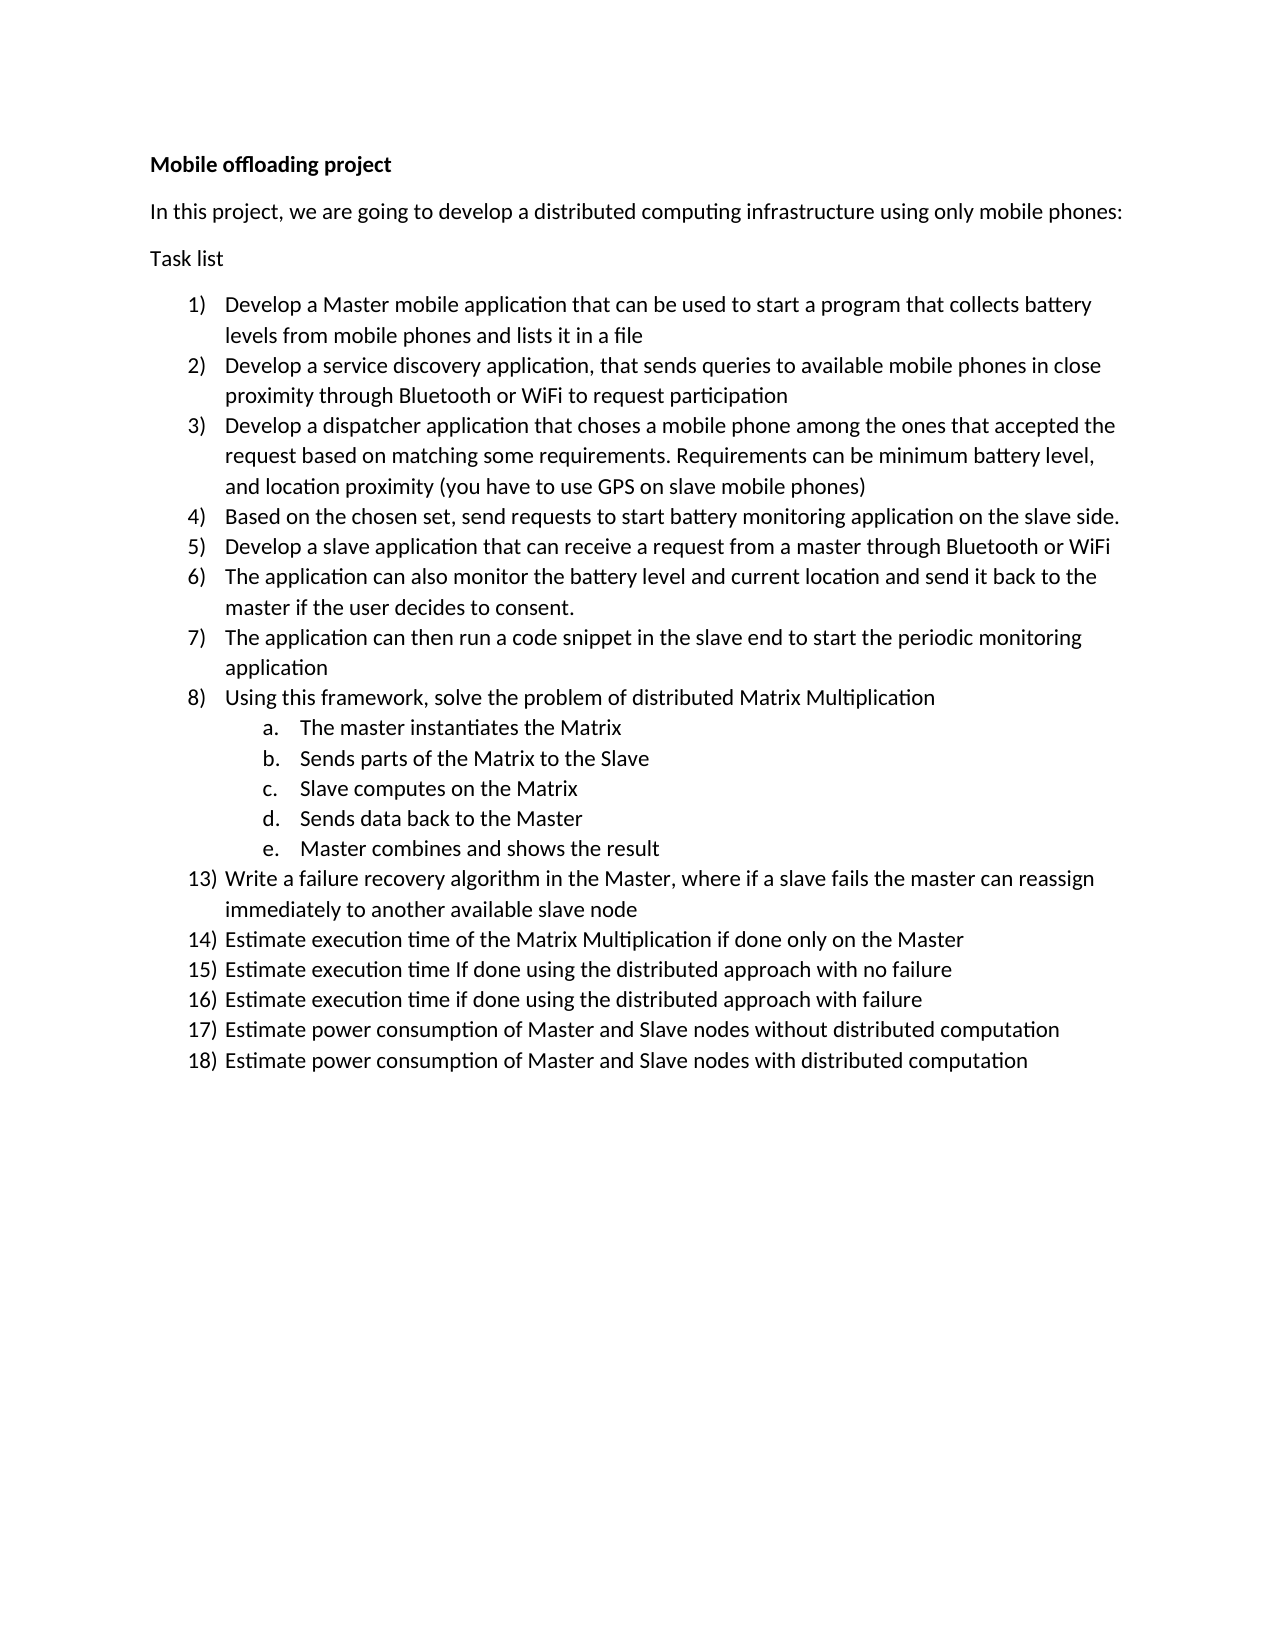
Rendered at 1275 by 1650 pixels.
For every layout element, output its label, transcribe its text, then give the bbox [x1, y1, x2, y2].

text In this project, we are going to develop a distributed computing infrastructure using only mobile phones: [150, 197, 1125, 225]
list Estimate execution time If done using the distributed approach with no failure [187, 955, 1125, 983]
list Slave computes on the Matrix [262, 774, 1125, 802]
list Master combines and shows the result [262, 834, 1125, 862]
list Estimate execution time of the Matrix Multiplication if done only on the Master [187, 925, 1125, 953]
list Develop a service discovery application, that sends queries to available mobile phones in close proximity through Bluetooth or WiFi to request participation [187, 351, 1125, 409]
list Based on the chosen set, send requests to start battery monitoring application on the slave side. [187, 502, 1125, 530]
list Develop a dispatcher application that choses a mobile phone among the ones that accepted the request based on matching some requirements. Requirements can be minimum battery level, and location proximity (you have to use GPS on slave mobile phones) [187, 411, 1125, 500]
list Sends parts of the Matrix to the Slave [262, 744, 1125, 772]
list Develop a Master mobile application that can be used to start a program that collects battery levels from mobile phones and lists it in a file [187, 291, 1125, 349]
list Estimate power consumption of Master and Slave nodes without distributed computation [187, 1016, 1125, 1044]
list Using this framework, solve the problem of distributed Matrix Multiplication [187, 683, 1125, 711]
list The application can also monitor the battery level and current location and send it back to the master if the user decides to consent. [187, 562, 1125, 621]
list Estimate power consumption of Master and Slave nodes with distributed computation [187, 1046, 1125, 1074]
text Task list [150, 244, 1125, 272]
list Sends data back to the Master [262, 804, 1125, 832]
list The application can then run a code snippet in the slave end to start the periodic monitoring application [187, 623, 1125, 681]
list The master instantiates the Matrix [262, 713, 1125, 742]
text Mobile offloading project [150, 150, 1125, 178]
list Write a failure recovery algorithm in the Master, where if a slave fails the master can reassign immediately to another available slave node [187, 864, 1125, 923]
list Develop a slave application that can receive a request from a master through Bluetooth or WiFi [187, 532, 1125, 560]
list Estimate execution time if done using the distributed approach with failure [187, 985, 1125, 1013]
